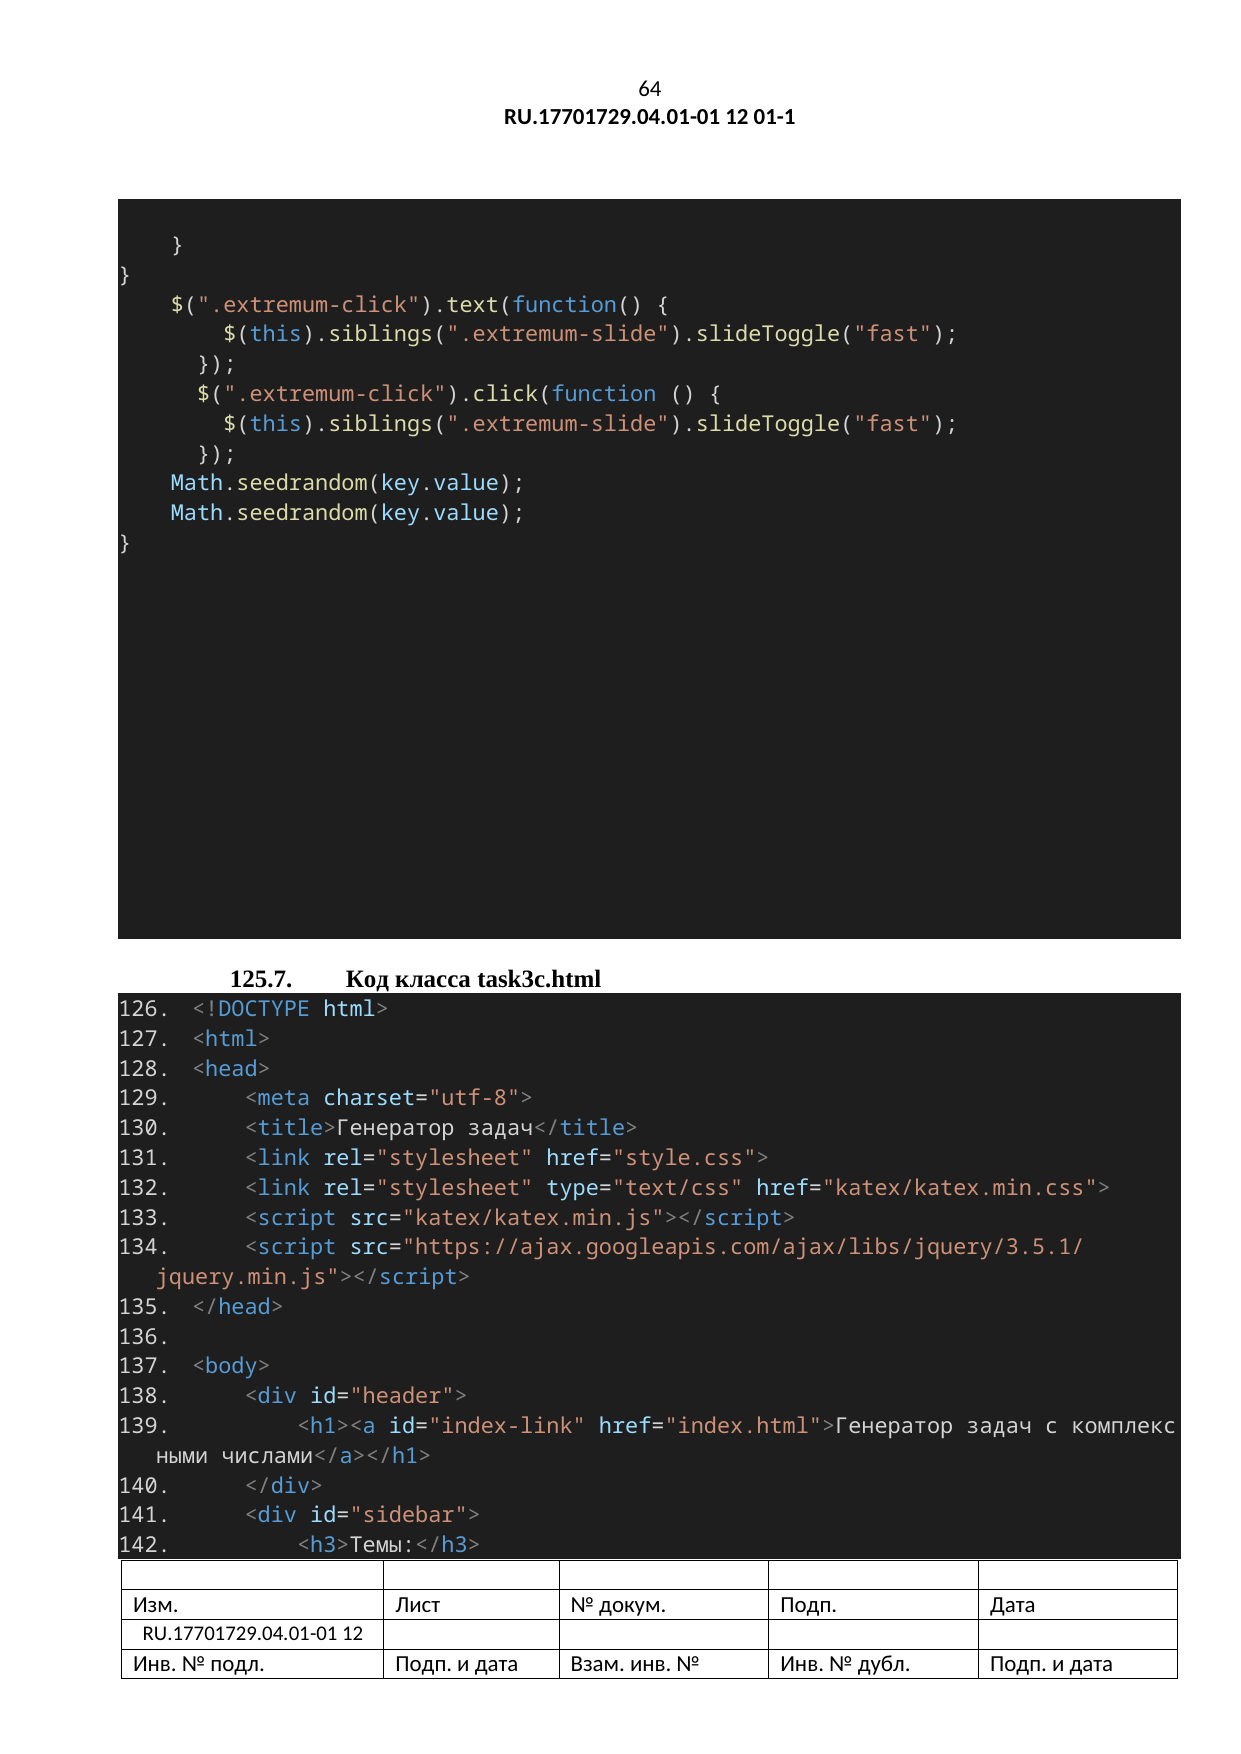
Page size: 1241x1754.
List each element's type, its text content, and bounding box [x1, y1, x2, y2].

list <h3>Темы:</h3> [118, 1529, 1181, 1559]
text Math.seedrandom(key.value); [118, 467, 1181, 497]
text } [118, 229, 1181, 259]
list <h1><a id="index-link" href="index.html">Генератор задач с комплексными числами</a></h1> [118, 1410, 1181, 1469]
text $(this).siblings(".extremum-slide").slideToggle("fast"); [118, 408, 1181, 438]
list <script src="katex/katex.min.js"></script> [118, 1201, 1181, 1231]
text $(this).siblings(".extremum-slide").slideToggle("fast"); [118, 318, 1181, 348]
list <head> [118, 1052, 1181, 1082]
list <link rel="stylesheet" type="text/css" href="katex/katex.min.css"> [118, 1172, 1181, 1201]
list Код класса task3c.html [229, 964, 1181, 993]
list <title>Генератор задач</title> [118, 1112, 1181, 1142]
text } [118, 259, 1181, 289]
text }); [118, 348, 1181, 378]
list <html> [118, 1023, 1181, 1052]
list </div> [118, 1469, 1181, 1499]
list <body> [118, 1350, 1181, 1380]
text $(".extremum-click").text(function() { [118, 289, 1181, 318]
list <!DOCTYPE html> [118, 993, 1181, 1023]
list <div id="header"> [118, 1380, 1181, 1410]
text Math.seedrandom(key.value); [118, 497, 1181, 527]
list <div id="sidebar"> [118, 1499, 1181, 1529]
text }); [118, 438, 1181, 467]
text } [118, 527, 1181, 557]
list <script src="https://ajax.googleapis.com/ajax/libs/jquery/3.5.1/jquery.min.js"></script> [118, 1231, 1181, 1291]
list <link rel="stylesheet" href="style.css"> [118, 1142, 1181, 1172]
list </head> [118, 1291, 1181, 1321]
text $(".extremum-click").click(function () { [118, 378, 1181, 408]
list <meta charset="utf-8"> [118, 1082, 1181, 1112]
